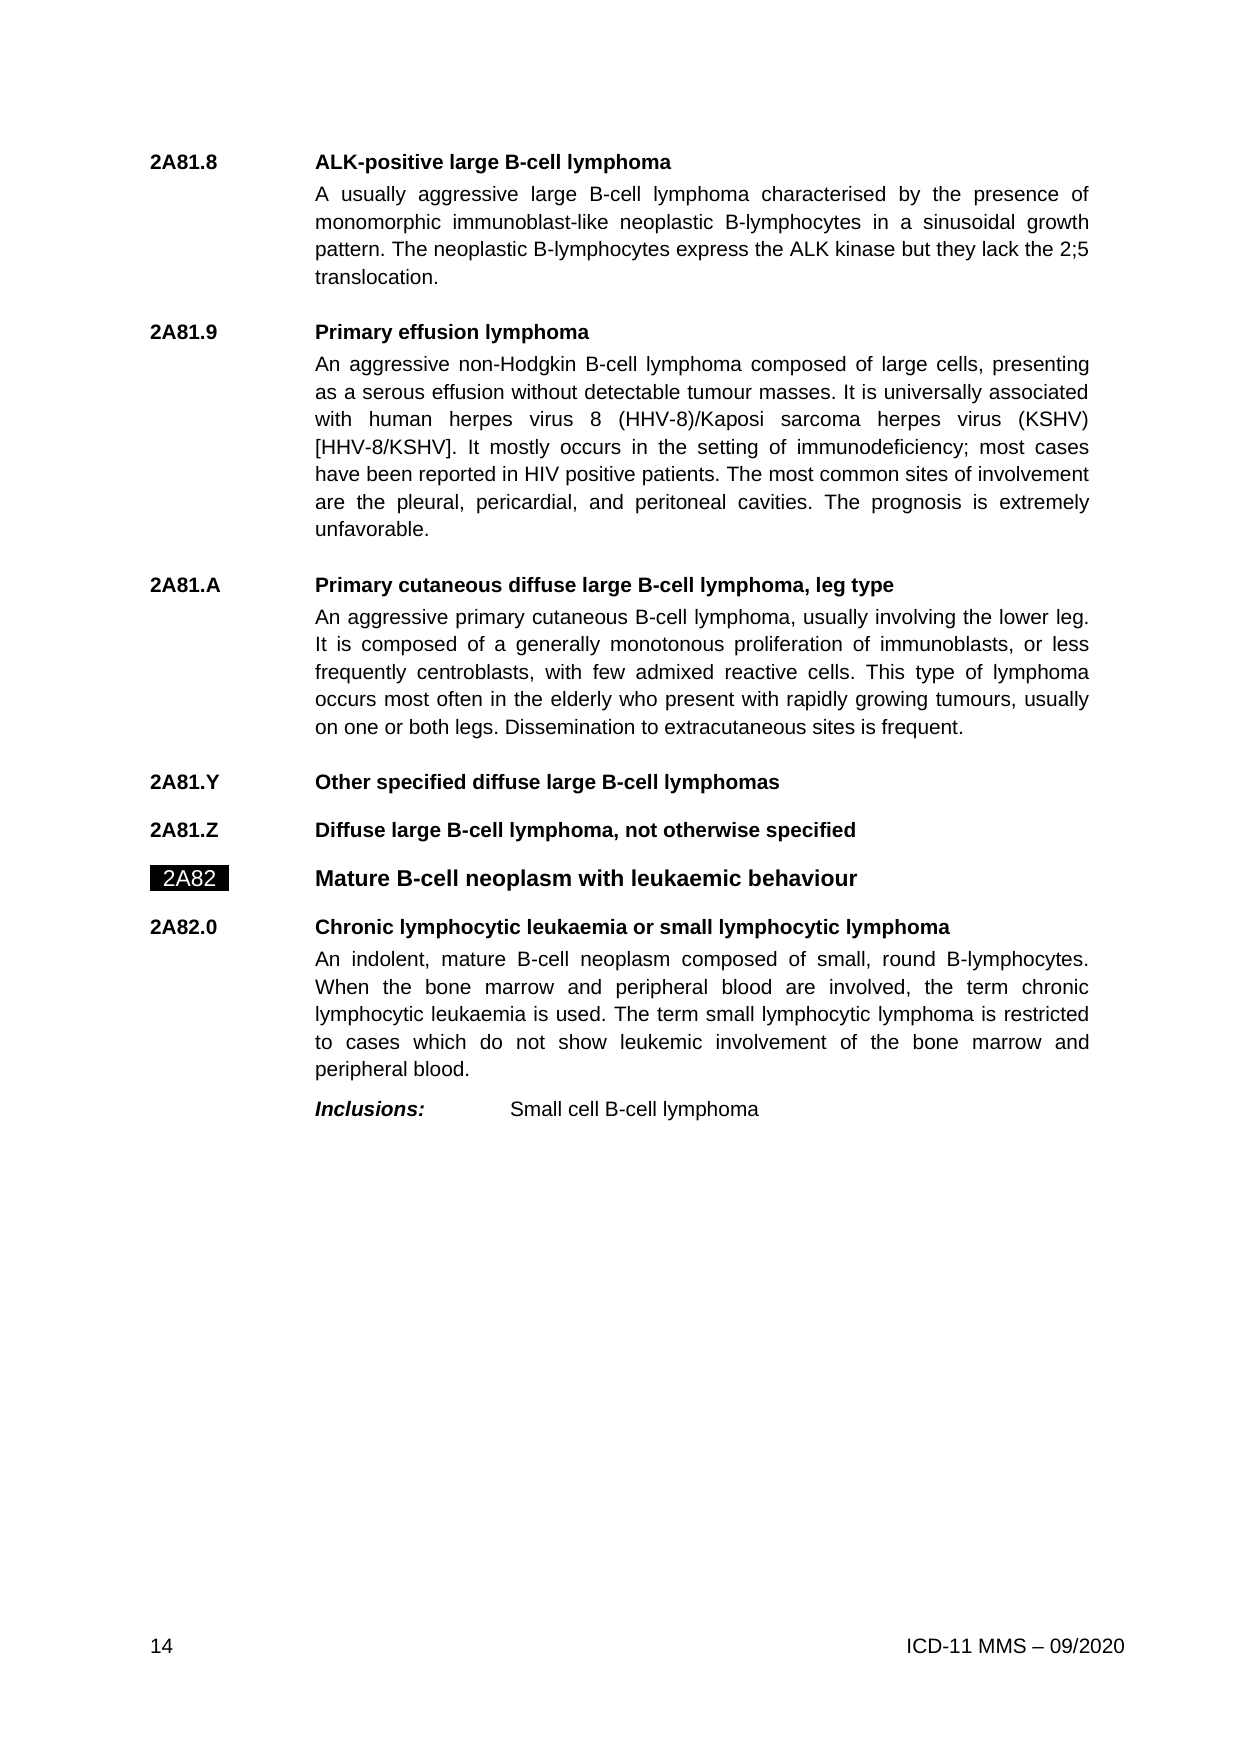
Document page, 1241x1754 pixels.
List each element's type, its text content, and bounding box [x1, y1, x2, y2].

title 2A81.9 Primary effusion lymphoma [150, 320, 1090, 344]
title 2A81.A Primary cutaneous diffuse large B-cell lymphoma, leg type [150, 572, 1090, 596]
title 2A81.Y Other specified diffuse large B-cell lymphomas [150, 770, 1090, 794]
title 2A81.Z Diffuse large B-cell lymphoma, not otherwise specified [150, 817, 1090, 841]
title 2A81.8 ALK-positive large B-cell lymphoma [150, 150, 1090, 174]
text An aggressive non-Hodgkin B-cell lymphoma composed of large cells, presenting as a serous effusion without detectable tumour masses. It is universally associated with human herpes virus 8 (HHV-8)/Kaposi sarcoma herpes virus (KSHV) [HHV-8/KSHV]. It mostly occurs in the setting of immunodeficiency; most cases have been reported in HIV positive patients. The most common sites of involvement are the pleural, pericardial, and peritoneal cavities. The prognosis is extremely unfavorable. [315, 352, 1090, 541]
title 2A82 Mature B-cell neoplasm with leukaemic behaviour [229, 865, 1090, 891]
text An aggressive primary cutaneous B-cell lymphoma, usually involving the lower leg. It is composed of a generally monotonous proliferation of immunoblasts, or less frequently centroblasts, with few admixed reactive cells. This type of lymphoma occurs most often in the elderly who present with rapidly growing tumours, usually on one or both legs. Dissemination to extracutaneous sites is frequent. [315, 605, 1090, 739]
text An indolent, mature B-cell neoplasm composed of small, round B-lymphocytes. When the bone marrow and peripheral blood are involved, the term chronic lymphocytic leukaemia is used. The term small lymphocytic lymphoma is restricted to cases which do not show leukemic involvement of the bone marrow and peripheral blood. [315, 947, 1090, 1081]
text A usually aggressive large B-cell lymphoma characterised by the presence of monomorphic immunoblast-like neoplastic B-lymphocytes in a sinusoidal growth pattern. The neoplastic B-lymphocytes express the ALK kinase but they lack the 2;5 translocation. [315, 182, 1090, 289]
list Inclusions: Small cell B-cell lymphoma [315, 1097, 1090, 1121]
title 2A82.0 Chronic lymphocytic leukaemia or small lymphocytic lymphoma [150, 915, 1090, 939]
